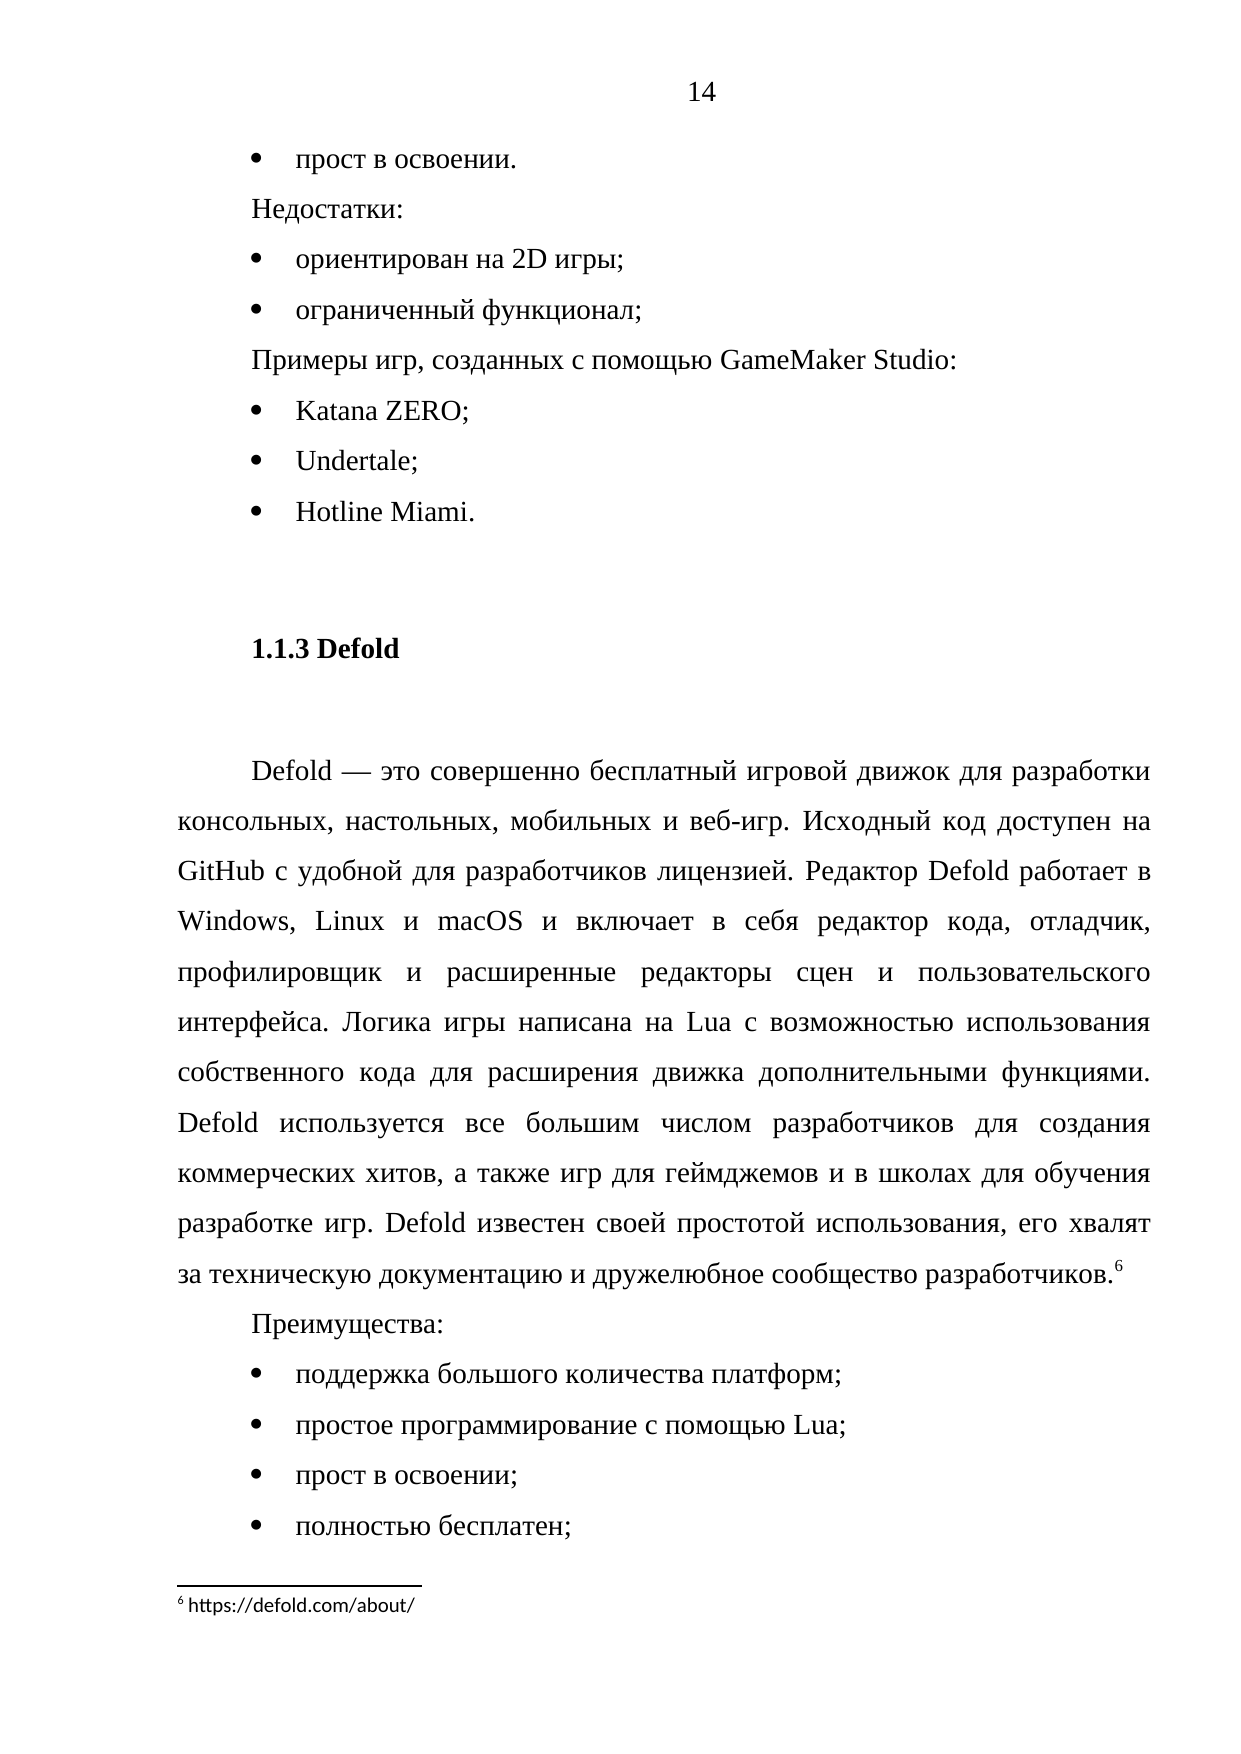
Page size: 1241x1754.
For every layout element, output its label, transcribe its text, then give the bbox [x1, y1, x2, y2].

text Defold — это совершенно бесплатный игровой движок для разработки консольных, настольных, мобильных и веб-игр. Исходный код доступен на GitHub с удобной для разработчиков лицензией. Редактор Defold работает в Windows, Linux и macOS и включает в себя редактор кода, отладчик, профилировщик и расширенные редакторы сцен и пользовательского интерфейса. Логика игры написана на Lua с возможностью использования собственного кода для расширения движка дополнительными функциями. Defold используется все большим числом разработчиков для создания коммерческих хитов, а также игр для геймджемов и в школах для обучения разработке игр. Defold известен своей простотой использования, его хвалят за техническую документацию и дружелюбное сообщество разработчиков. [177, 753, 1152, 1289]
list ограниченный функционал; [251, 292, 1152, 326]
list полностью бесплатен; [251, 1508, 1152, 1541]
list прост в освоении; [251, 1457, 1152, 1491]
list Hotline Miami. [251, 494, 1152, 527]
list Katana ZERO; [251, 393, 1152, 426]
text Недостатки: [177, 191, 1152, 225]
text Преимущества: [177, 1306, 1152, 1339]
subtitle 1.1.3 Defold [177, 632, 1152, 665]
list простое программирование с помощью Lua; [251, 1407, 1152, 1440]
list ориентирован на 2D игры; [251, 242, 1152, 275]
list прост в освоении. [251, 141, 1152, 174]
text Примеры игр, созданных с помощью GameMaker Studio: [177, 342, 1152, 376]
list Undertale; [251, 443, 1152, 477]
list поддержка большого количества платформ; [251, 1356, 1152, 1390]
